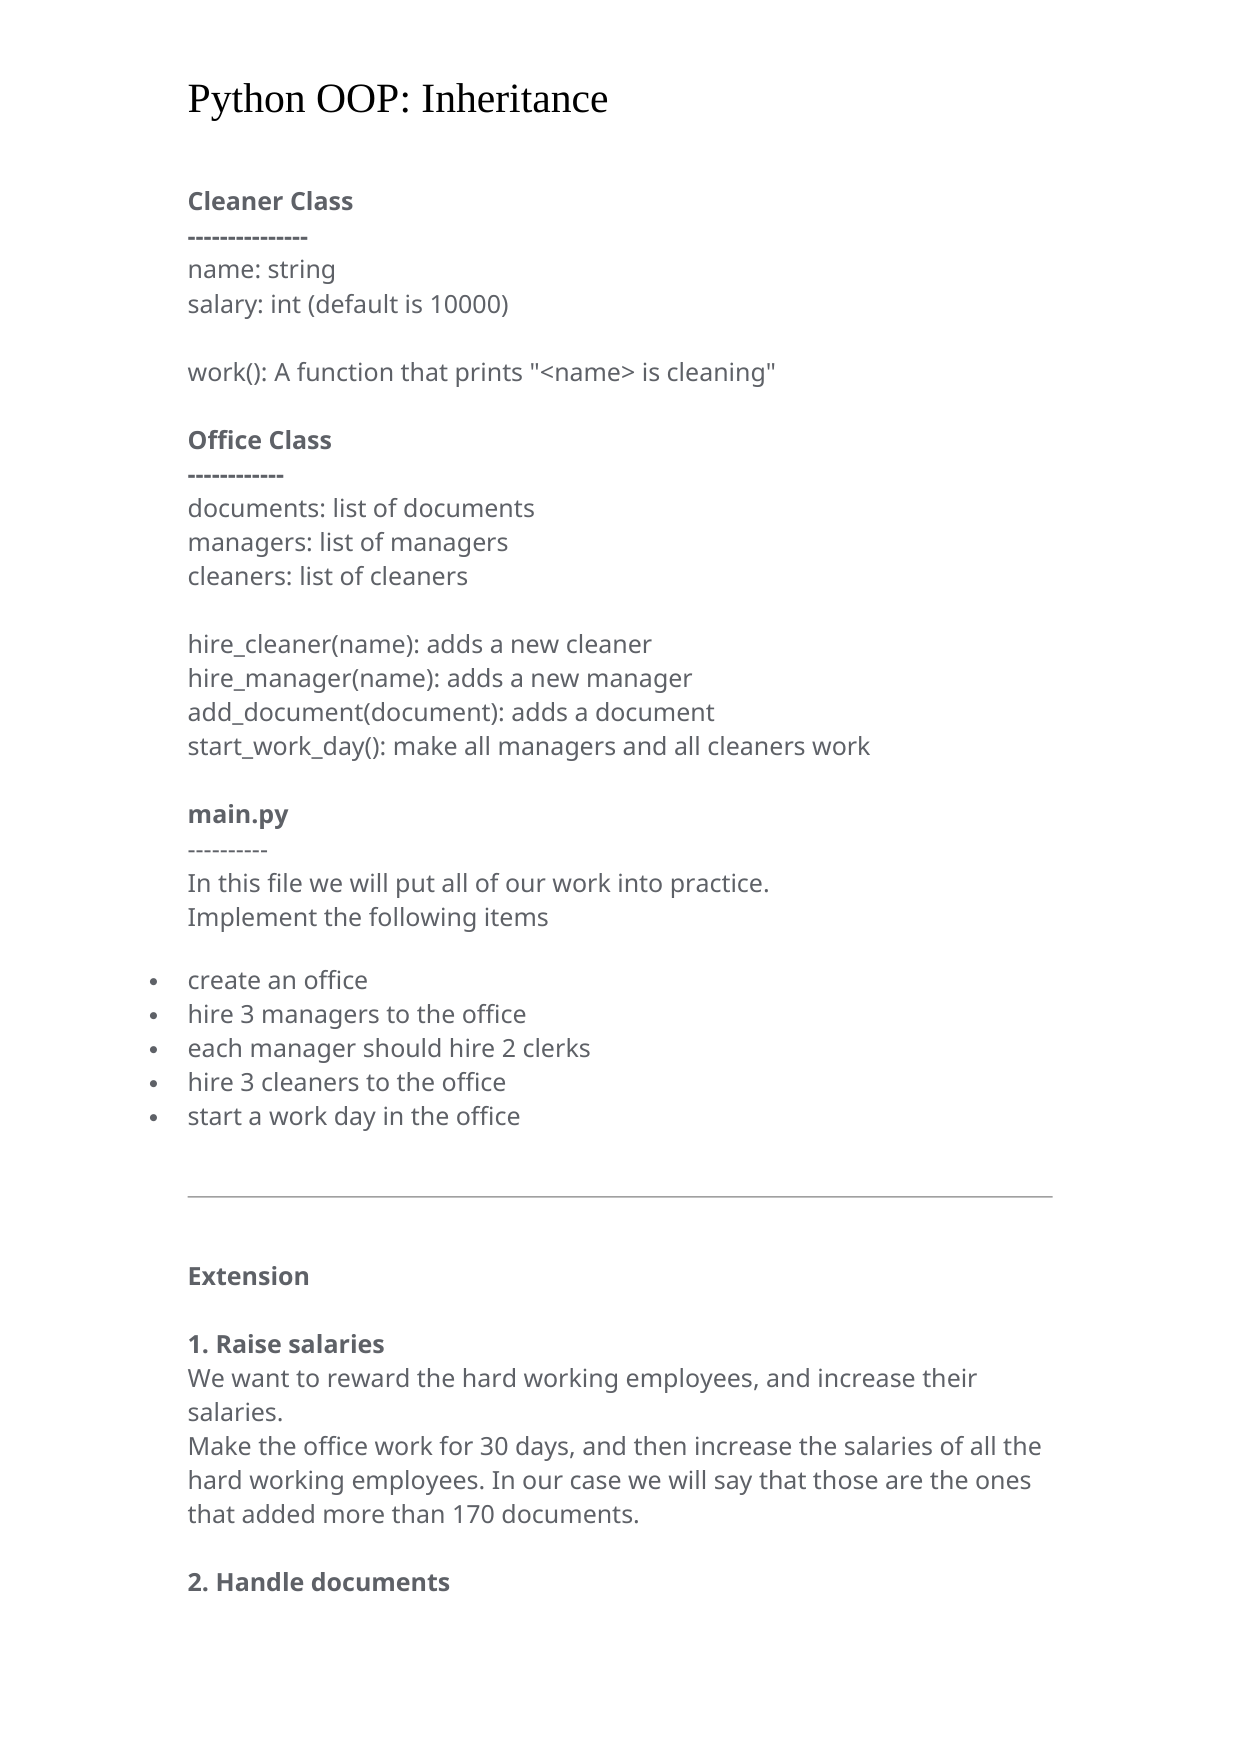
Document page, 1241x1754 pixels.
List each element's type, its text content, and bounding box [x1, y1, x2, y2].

text managers: list of managers [187, 525, 1053, 559]
text cleaners: list of cleaners [187, 559, 1053, 593]
text Extension [187, 1258, 1053, 1292]
text main.py [187, 797, 1053, 831]
text Implement the following items [187, 899, 1053, 933]
text 1. Raise salaries [187, 1326, 1053, 1360]
list hire 3 cleaners to the office [150, 1065, 1053, 1099]
text ---------- [187, 831, 1053, 865]
text work(): A function that prints "<name> is cleaning" [187, 354, 1053, 388]
text start_work_day(): make all managers and all cleaners work [187, 729, 1053, 763]
text salary: int (default is 10000) [187, 286, 1053, 320]
text --------------- [187, 218, 1053, 252]
text hire_manager(name): adds a new manager [187, 661, 1053, 695]
text hire_cleaner(name): adds a new cleaner [187, 627, 1053, 661]
list create an office [150, 963, 1053, 997]
text Cleaner Class [187, 184, 1053, 218]
list hire 3 managers to the office [150, 997, 1053, 1031]
text In this file we will put all of our work into practice. [187, 865, 1053, 899]
text ------------ [187, 457, 1053, 491]
list each manager should hire 2 clerks [150, 1031, 1053, 1065]
text add_document(document): adds a document [187, 695, 1053, 729]
list start a work day in the office [150, 1099, 1053, 1133]
text Make the office work for 30 days, and then increase the salaries of all the hard working employees. In our case we will say that those are the ones that added more than 170 documents. [187, 1428, 1053, 1531]
text documents: list of documents [187, 491, 1053, 525]
text Office Class [187, 422, 1053, 457]
text 2. Handle documents [187, 1565, 1053, 1599]
text We want to reward the hard working employees, and increase their salaries. [187, 1360, 1053, 1428]
text name: string [187, 252, 1053, 286]
